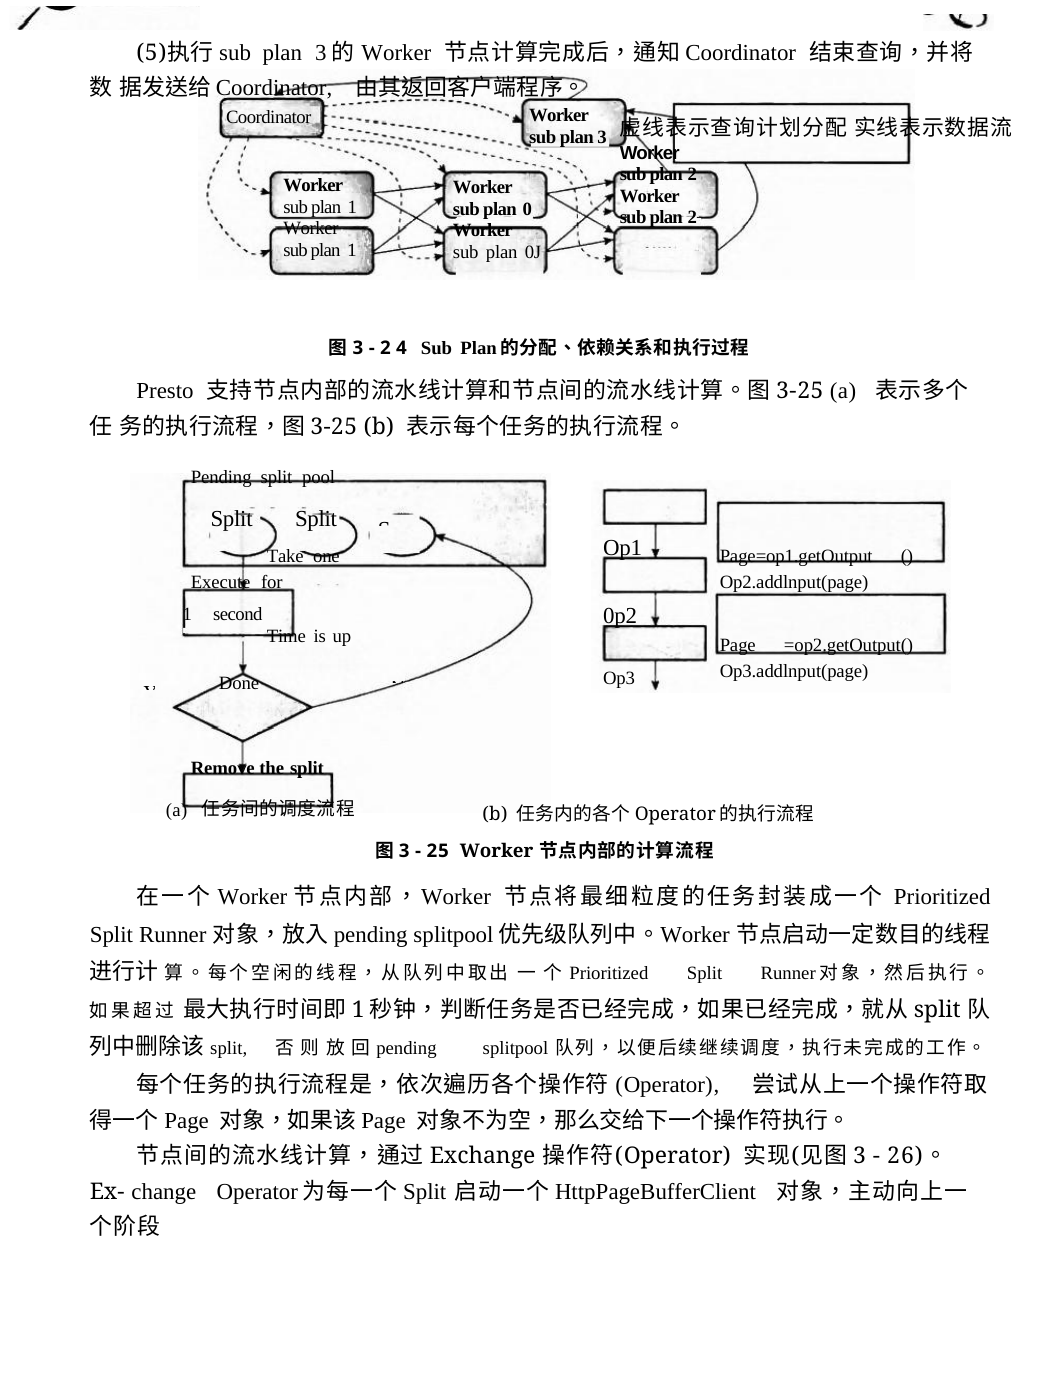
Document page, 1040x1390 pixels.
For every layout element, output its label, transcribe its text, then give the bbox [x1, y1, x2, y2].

text Execute for [191, 575, 592, 592]
text 图 3 - 2 4 Sub Plan的分配、依赖关系和执行过程 [328, 336, 993, 359]
picture [198, 102, 915, 280]
text 图3 - 25 Worker 节点内部的计算流程 [375, 839, 993, 862]
text Pending split pool [191, 469, 592, 487]
picture [922, 14, 994, 31]
text Take one [267, 549, 592, 566]
text Done [219, 677, 592, 693]
text Split Split [210, 509, 592, 530]
text Op3 [603, 671, 709, 688]
text Op3.addlnput(page) [719, 664, 993, 681]
text Page =op2.getOutput() [719, 638, 993, 655]
text 节点间的流水线计算，通过Exchange 操作符(Operator) 实现(见图3 - 26)。 Ex- change Operator为每一个Split 启动一个HttpPageBufferClient 对象，主动向上一个阶段 [89, 1139, 985, 1241]
text (5)执行sub plan 3的 Worker 节点计算完成后，通知Coordinator 结束查询，并将数 据发送给Coordinator, 由其返回客户端程序。 [89, 36, 990, 102]
picture [130, 473, 552, 813]
text (a) 任务间的调度流程 (b) 任务内的各个Operator的执行流程 [166, 797, 993, 824]
text Remove the split [191, 761, 592, 778]
text 0p2 [603, 607, 709, 627]
text 每个任务的执行流程是，依次遍历各个操作符 (Operator), 尝试从上一个操作符取 得一个 Page 对象，如果该Page 对象不为空，那么交给下一个操作符执行。 [89, 1068, 991, 1135]
picture [591, 480, 951, 693]
text Presto 支持节点内部的流水线计算和节点间的流水线计算。图3-25 (a) 表示多个任 务的执行流程，图3-25 (b) 表示每个任务的执行流程。 [89, 374, 990, 441]
text Op1 [603, 539, 709, 560]
text 在一个Worker节点内部，Worker 节点将最细粒度的任务封装成一个 Prioritized Split Runner 对象，放入pending splitpool优先级队列中。Worker 节点启动一定数目的线程进行计 算。每个空闲的线程，从队列中取出 一 个Prioritized Split Runner对象，然后执行。如果超过 最大执行时间即1秒钟，判断任务是否已经完成，如果已经完成，就从split 队列中删除该 split, 否 则 放 回pending splitpool 队列，以便后续继续调度，执行未完成的工作。 [89, 880, 991, 1062]
text 1 second [182, 606, 592, 623]
text Time is up [267, 628, 592, 646]
text Page=op1.getOutput () Op2.addlnput(page) [719, 545, 913, 593]
picture [9, 6, 200, 30]
